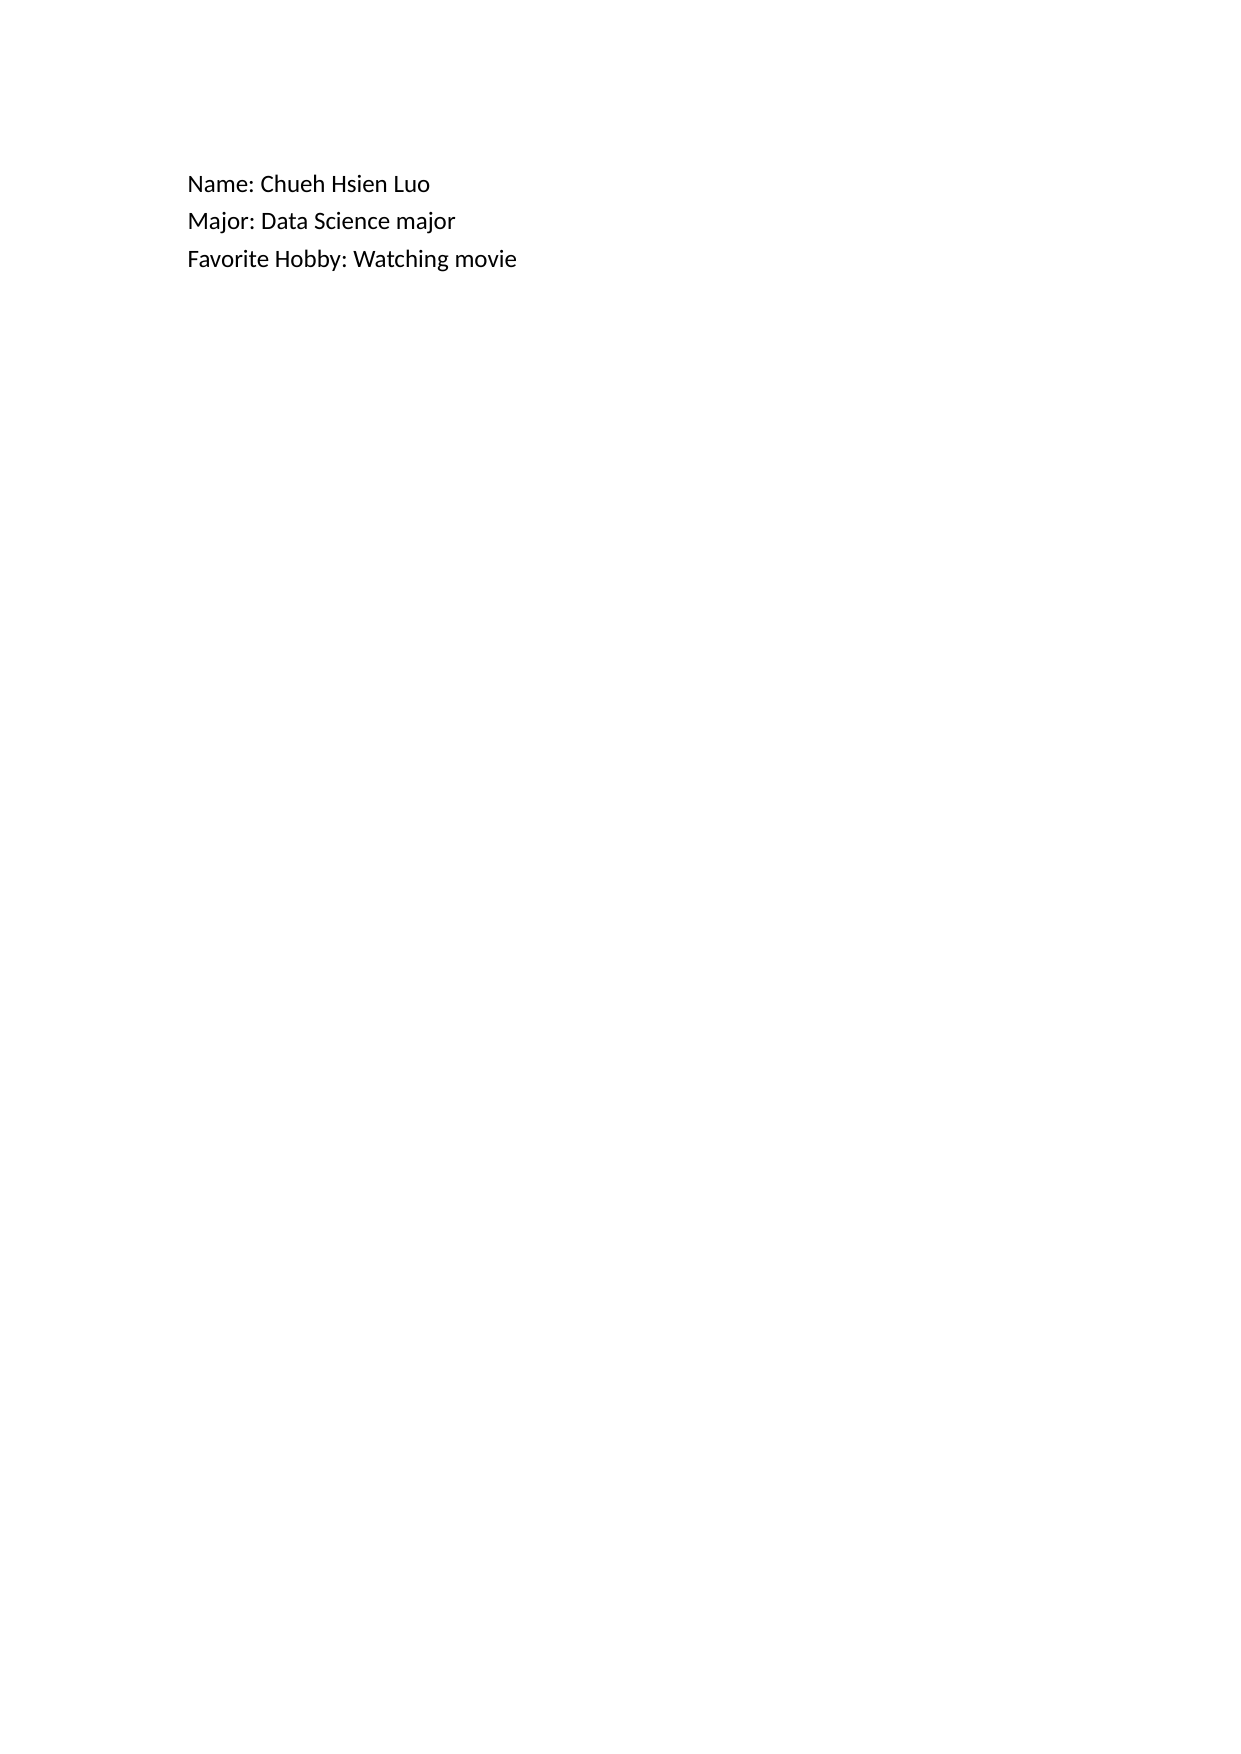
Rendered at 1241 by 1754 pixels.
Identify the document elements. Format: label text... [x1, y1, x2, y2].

text Name: Chueh Hsien Luo [187, 164, 1053, 202]
text Favorite Hobby: Watching movie [187, 239, 1053, 277]
text Major: Data Science major [187, 202, 1053, 239]
